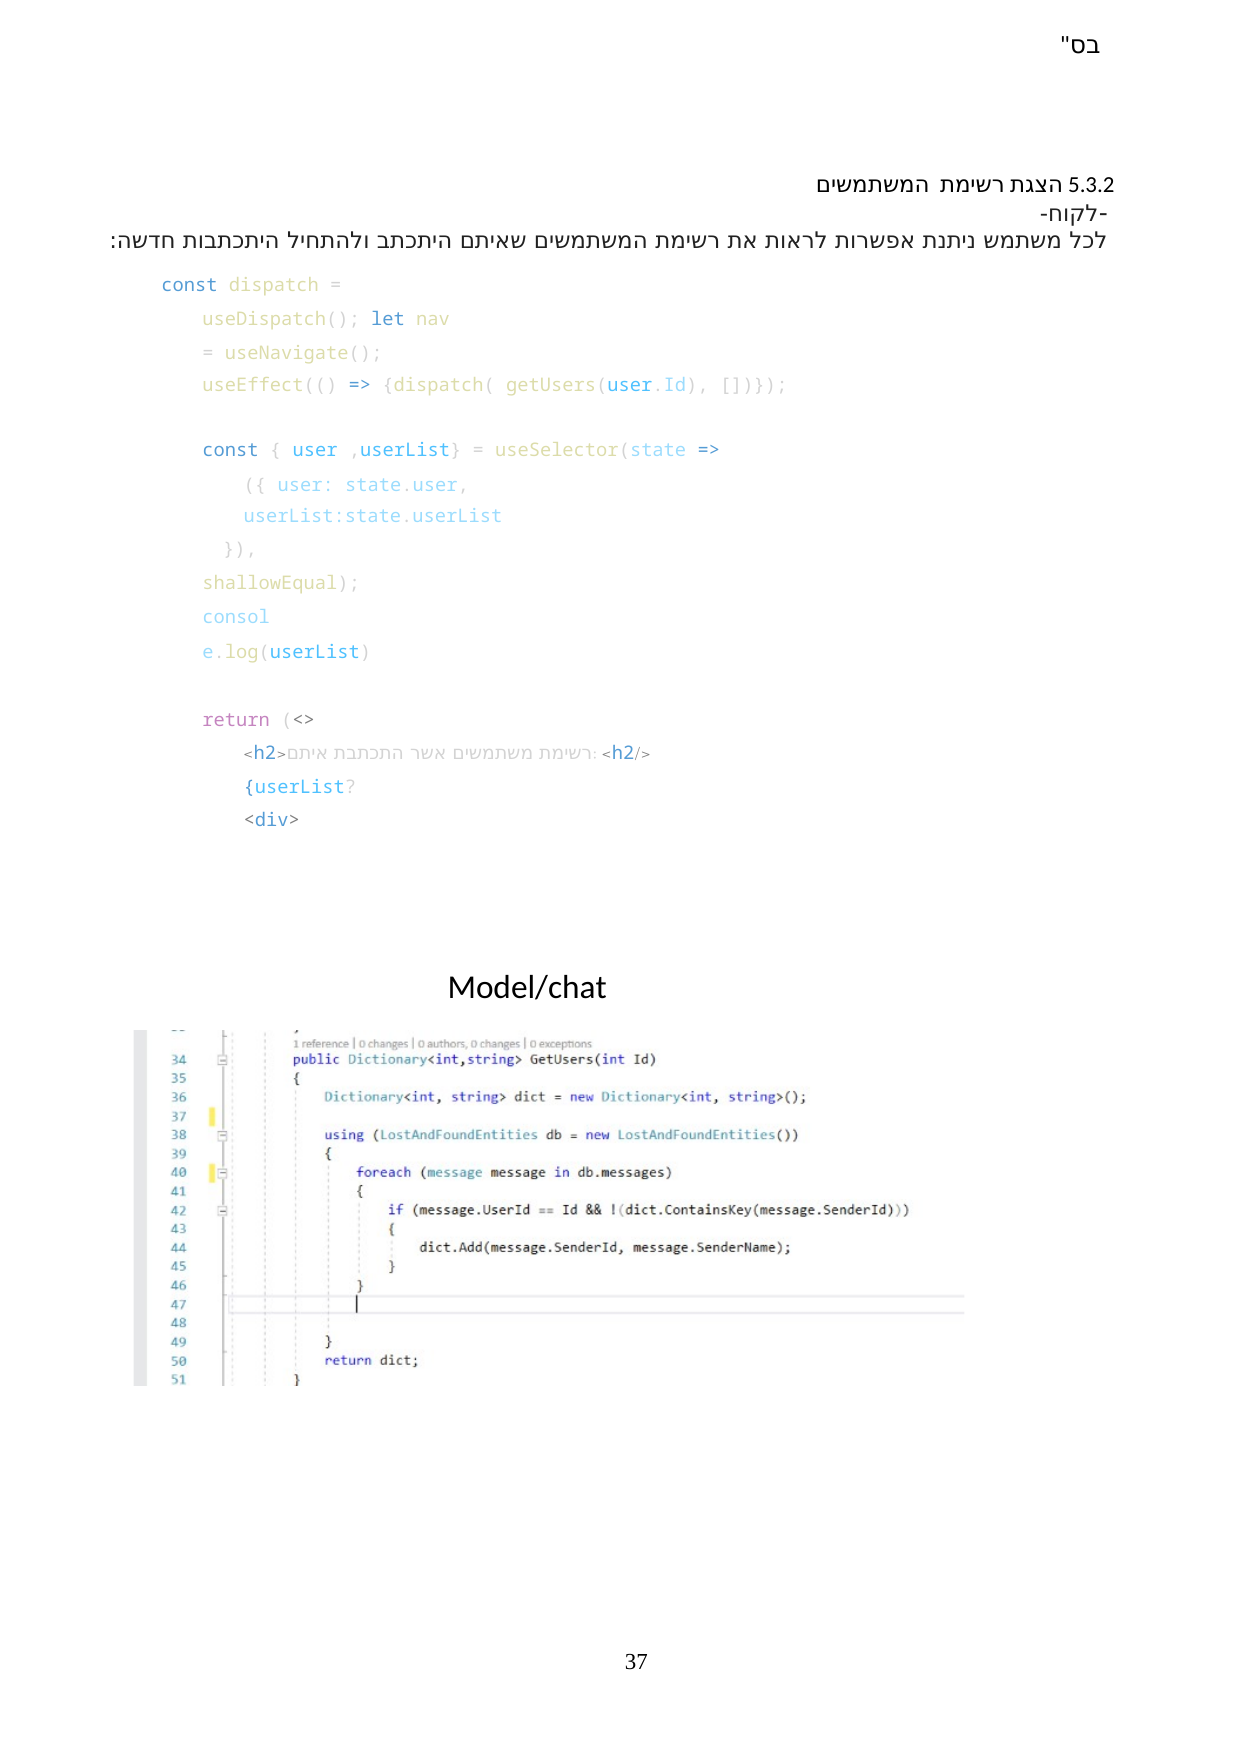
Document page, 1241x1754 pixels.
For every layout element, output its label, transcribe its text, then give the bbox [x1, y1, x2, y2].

text Model/chat [182, 966, 872, 1007]
text 5.3.2 הצגת רשימת המשתמשים [816, 170, 1209, 198]
text לכל משתמש ניתנת אפשרות לראות את רשימת המשתמשים שאיתם היתכתב ולהתחיל היתכתבות חדשה: [96, 228, 1107, 254]
picture [133, 1030, 965, 1386]
text -לקוח- [96, 198, 1107, 227]
